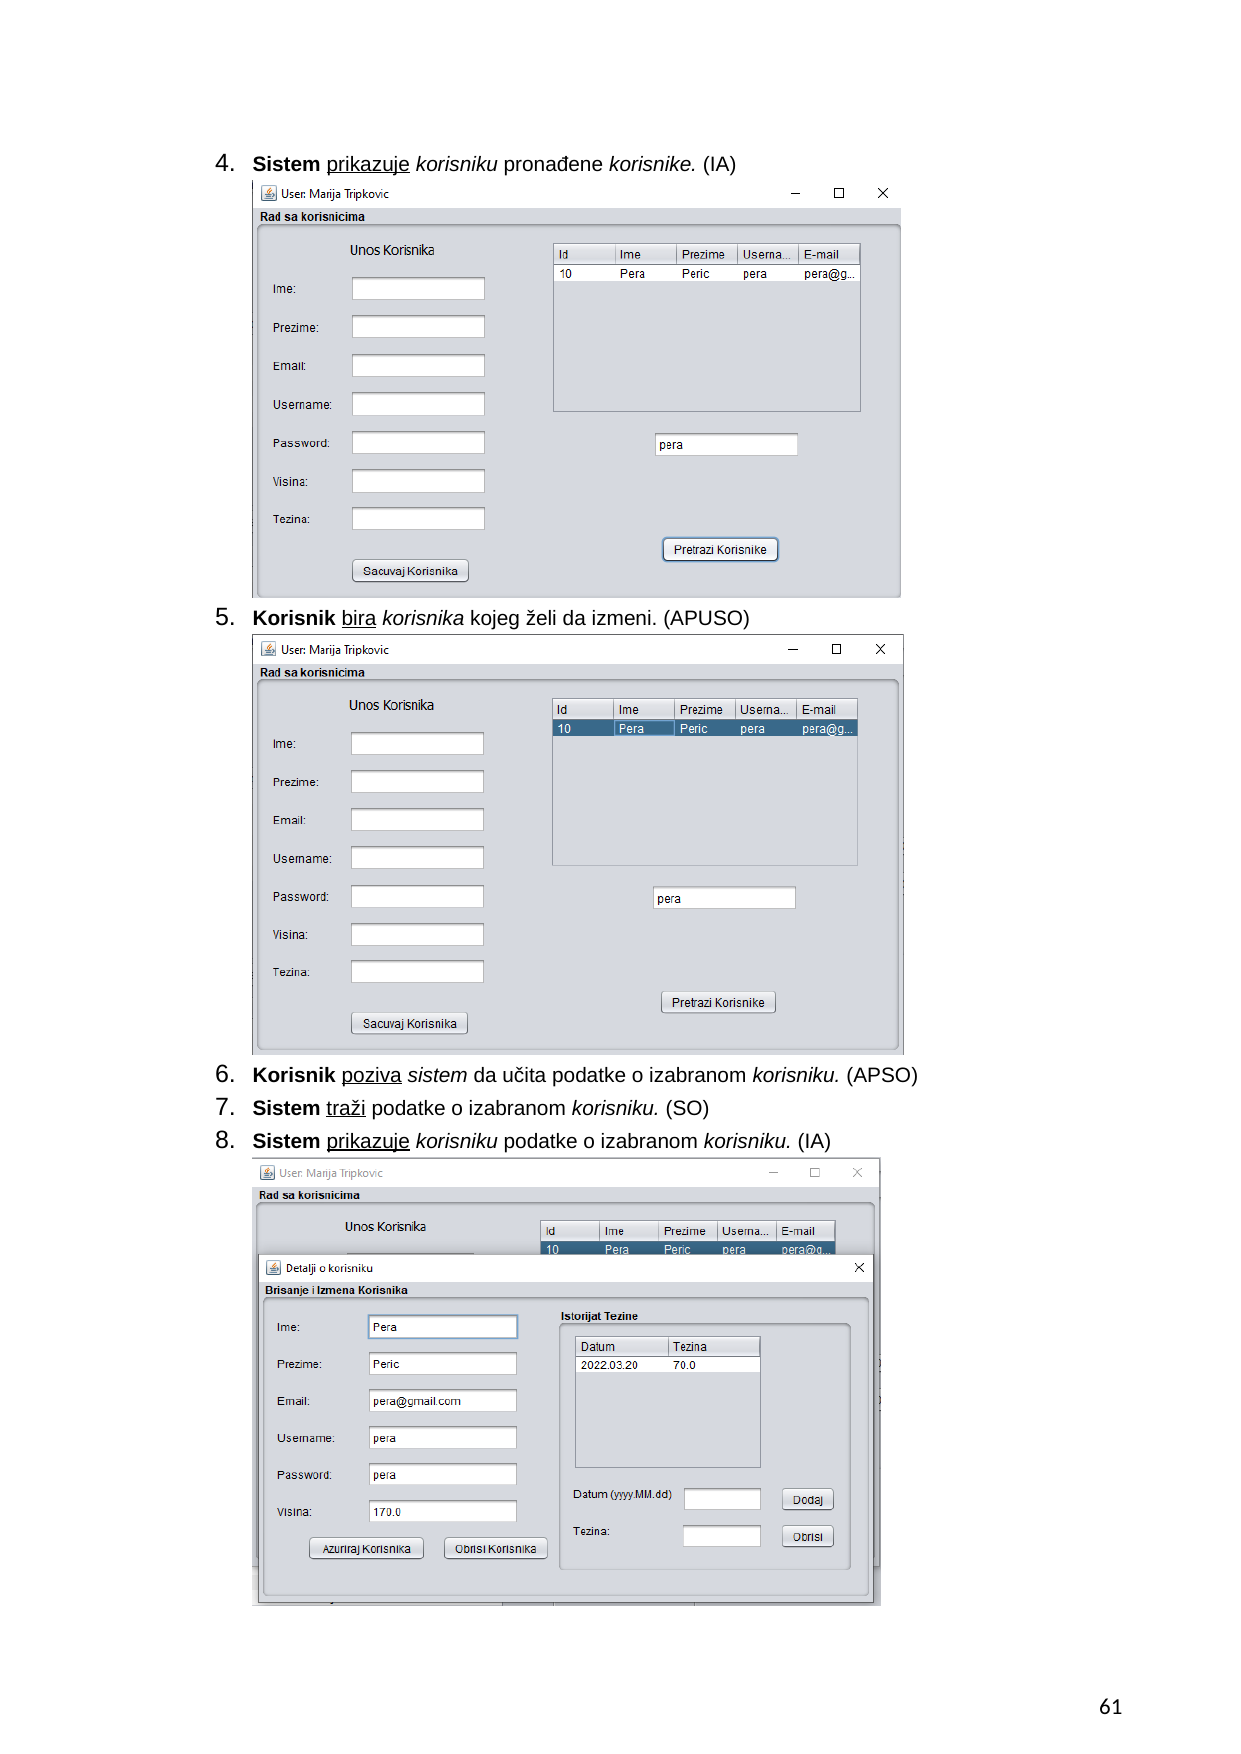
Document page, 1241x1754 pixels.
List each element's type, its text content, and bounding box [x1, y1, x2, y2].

picture [252, 1157, 881, 1606]
picture [252, 634, 904, 1055]
list Sistem trаži podatke o izabranom korisniku. (SO) [215, 1092, 1122, 1120]
list Korisnik pozivа sistem da učita podatke o izabranom korisniku. (APSO) [215, 1058, 1122, 1087]
picture [252, 180, 901, 598]
